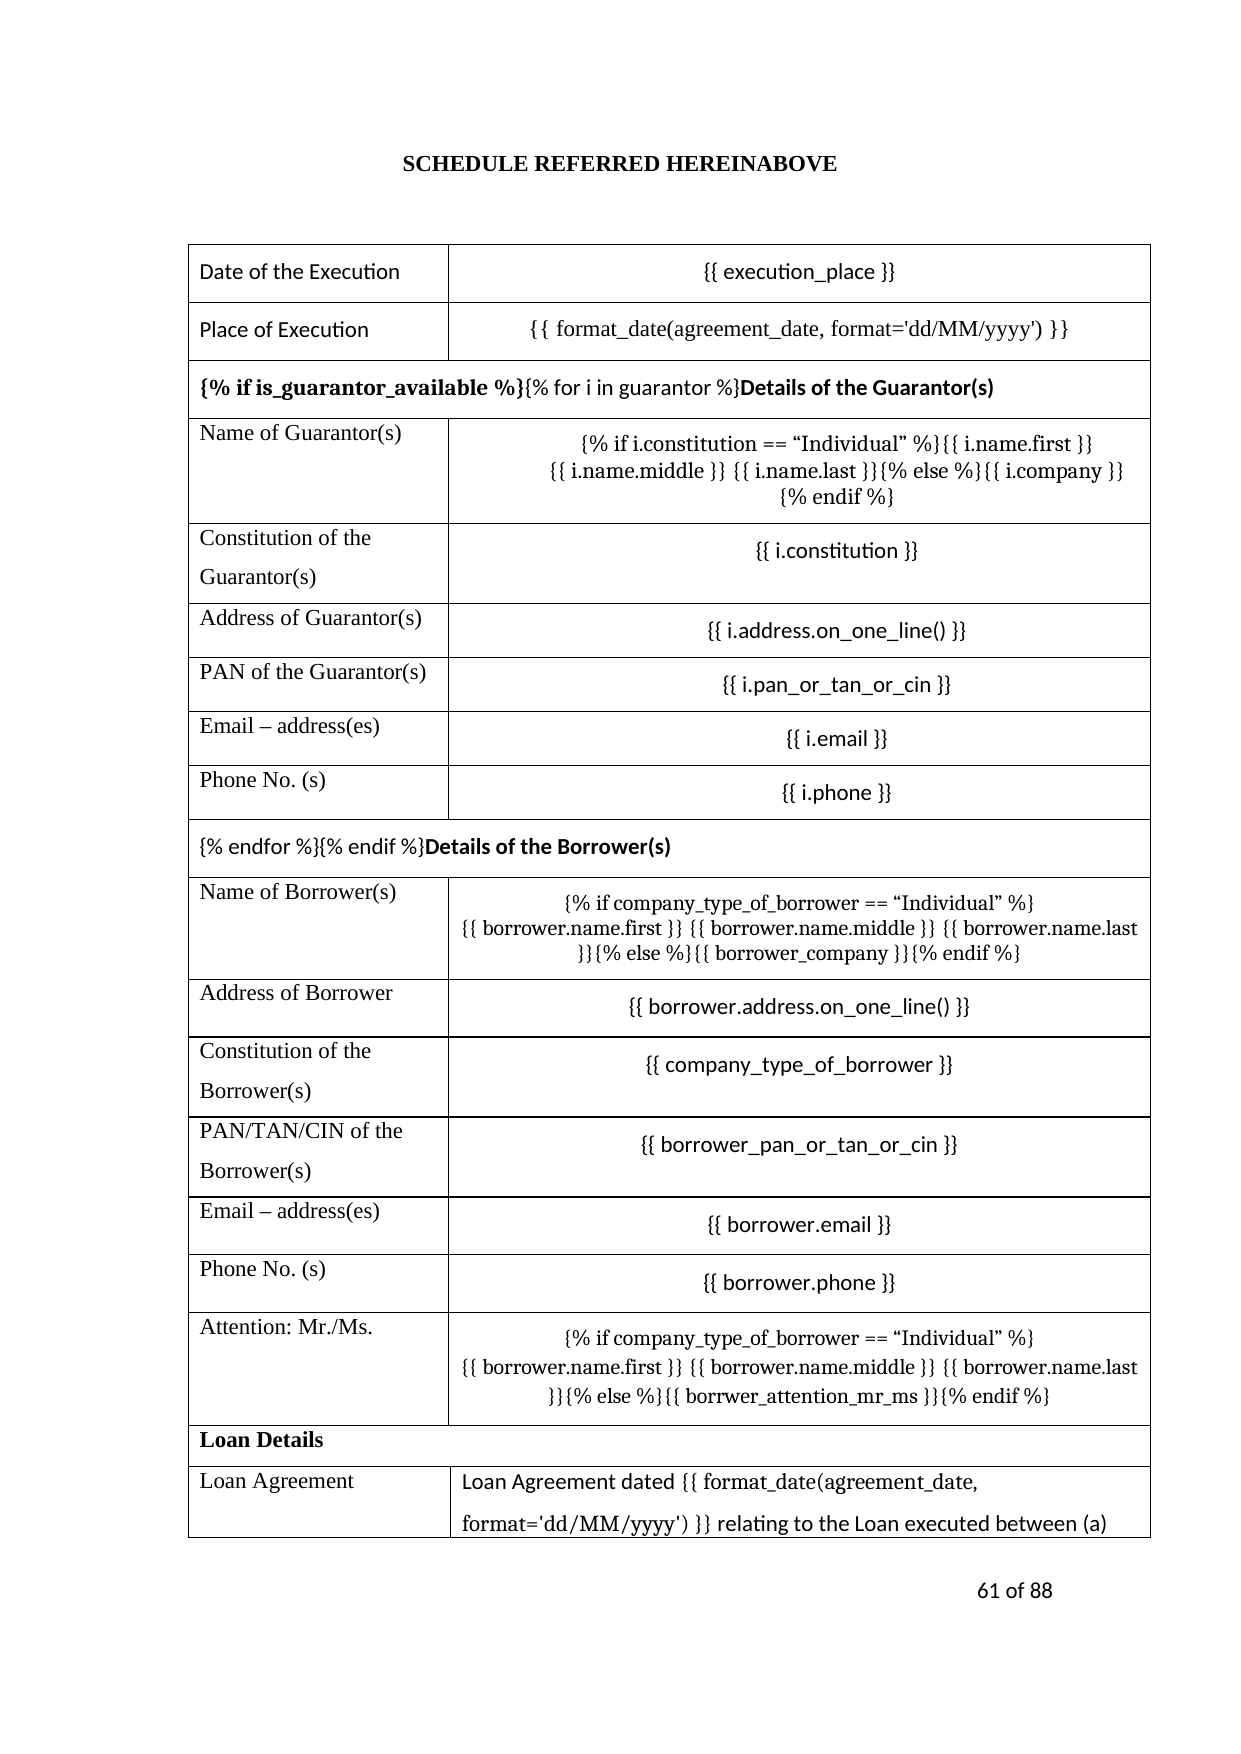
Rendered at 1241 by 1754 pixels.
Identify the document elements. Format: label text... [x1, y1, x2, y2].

table_cell {{ i.address.on_one_line() }} [449, 604, 1150, 657]
table_cell {% if is_guarantor_available %}{% for i in guarantor %}Details of the Guarantor(s) [189, 361, 1150, 417]
table_header Date of the Execution [189, 245, 448, 302]
table_cell Email – address(es) [189, 1198, 448, 1254]
table_cell {{ borrower.phone }} [449, 1255, 1150, 1312]
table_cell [451, 1467, 1150, 1537]
table_cell Phone No. (s) [189, 766, 448, 819]
table_cell Constitution of the Guarantor(s) [189, 524, 448, 603]
table_cell {% if i.constitution == “Individual” %}{{ i.name.first }} {{ i.name.middle }} {{ i.name.last }}{% else %}{{ i.company }}{% endif %} [449, 419, 1150, 523]
table_cell Attention: Mr./Ms. [189, 1313, 448, 1425]
table_cell Loan Agreement [189, 1467, 450, 1537]
table_cell {{ i.constitution }} [449, 524, 1150, 603]
table_cell Phone No. (s) [189, 1255, 448, 1312]
table_cell PAN/TAN/CIN of the Borrower(s) [189, 1118, 448, 1196]
table_cell {{ i.email }} [449, 712, 1150, 765]
table_header {{ execution_place }} [449, 245, 1150, 302]
table_cell {{ i.pan_or_tan_or_cin }} [449, 658, 1150, 711]
table_cell {{ borrower.address.on_one_line() }} [449, 980, 1150, 1036]
table_cell Name of Borrower(s) [189, 878, 448, 978]
table_cell {{ company_type_of_borrower }} [449, 1038, 1150, 1116]
table_cell Constitution of the Borrower(s) [189, 1038, 448, 1116]
table_cell Loan Details [189, 1426, 1150, 1466]
table_cell {% if company_type_of_borrower == “Individual” %}{{ borrower.name.first }} {{ borrower.name.middle }} {{ borrower.name.last }}{% else %}{{ borrwer_attention_mr_ms }}{% endif %} [449, 1313, 1150, 1425]
table_cell Address of Borrower [189, 980, 448, 1036]
table_cell {{ borrower.email }} [449, 1198, 1150, 1254]
table_cell {% if company_type_of_borrower == “Individual” %}{{ borrower.name.first }} {{ borrower.name.middle }} {{ borrower.name.last }}{% else %}{{ borrower_company }}{% endif %} [449, 878, 1150, 978]
table_cell {{ borrower_pan_or_tan_or_cin }} [449, 1118, 1150, 1196]
table_cell Name of Guarantor(s) [189, 419, 448, 523]
table_cell Address of Guarantor(s) [189, 604, 448, 657]
table_cell {% endfor %}{% endif %}Details of the Borrower(s) [189, 820, 1150, 877]
text SCHEDULE REFERRED HEREINABOVE [187, 150, 1053, 176]
table_cell {{ format_date(agreement_date, format='dd/MM/yyyy') }} [449, 303, 1150, 359]
table_cell Email – address(es) [189, 712, 448, 765]
table_cell Place of Execution [189, 303, 448, 359]
table_cell {{ i.phone }} [449, 766, 1150, 819]
table_cell PAN of the Guarantor(s) [189, 658, 448, 711]
